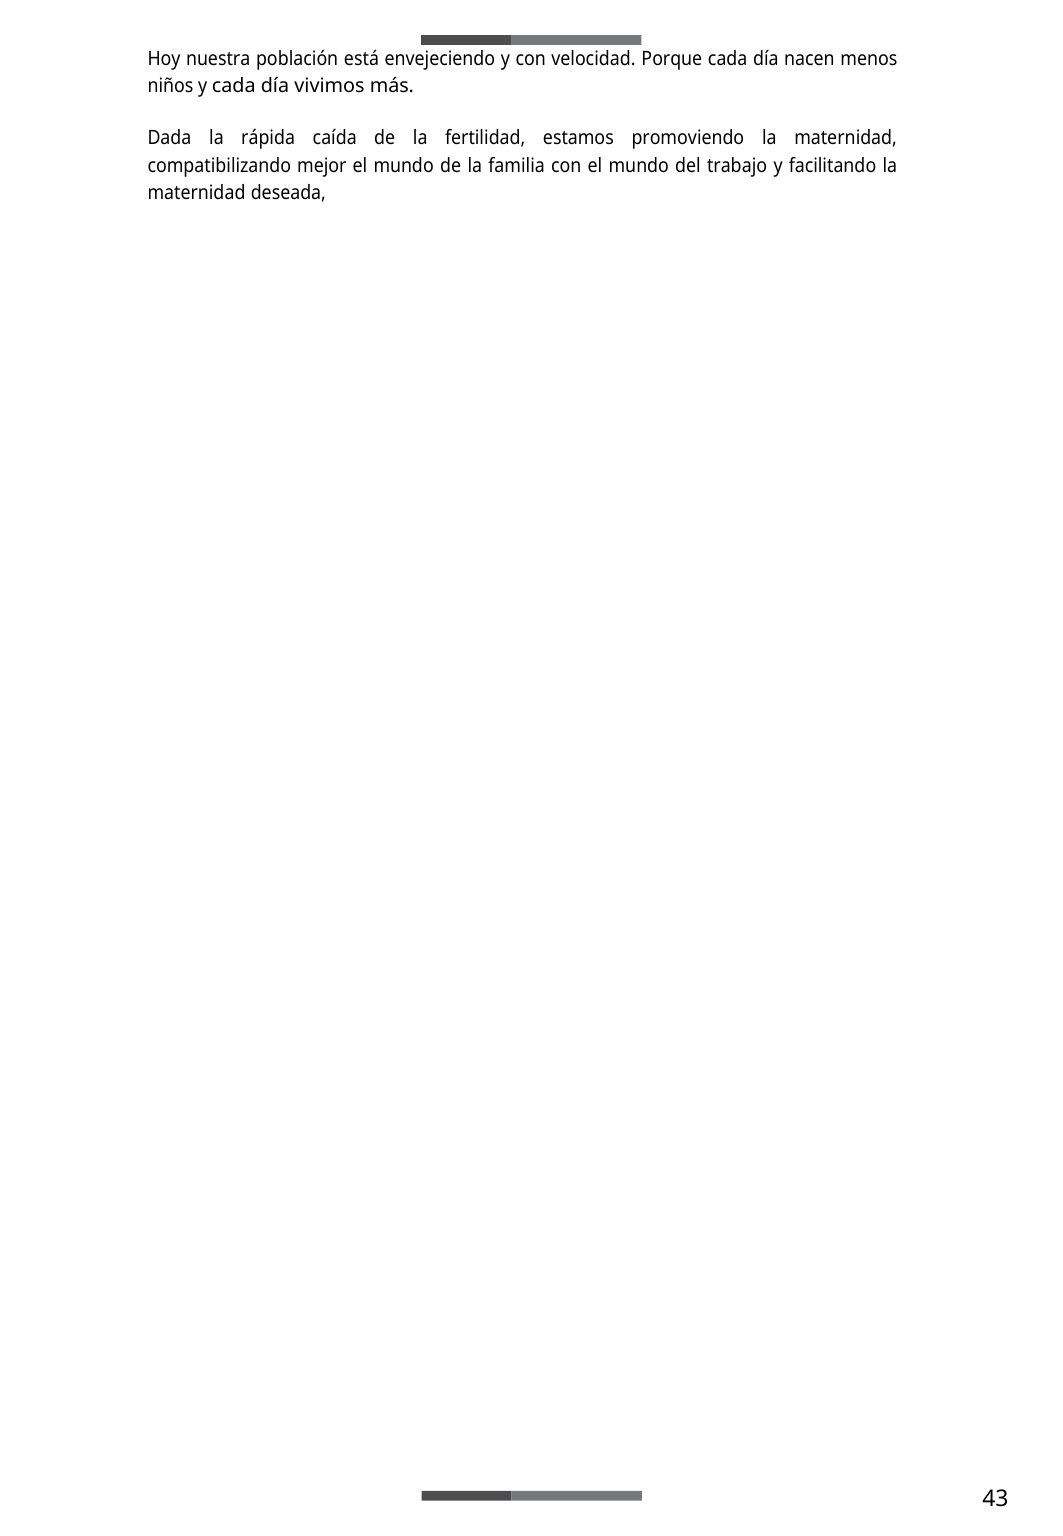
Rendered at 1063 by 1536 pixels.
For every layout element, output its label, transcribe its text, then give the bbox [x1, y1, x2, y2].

text Dada la rápida caída de la fertilidad, estamos promoviendo la maternidad, compatibilizando mejor el mundo de la familia con el mundo del trabajo y facilitando la maternidad deseada, [147, 123, 898, 206]
text Hoy nuestra población está envejeciendo y con velocidad. Porque cada día nacen menos niños y cada día vivimos más. [147, 44, 898, 98]
